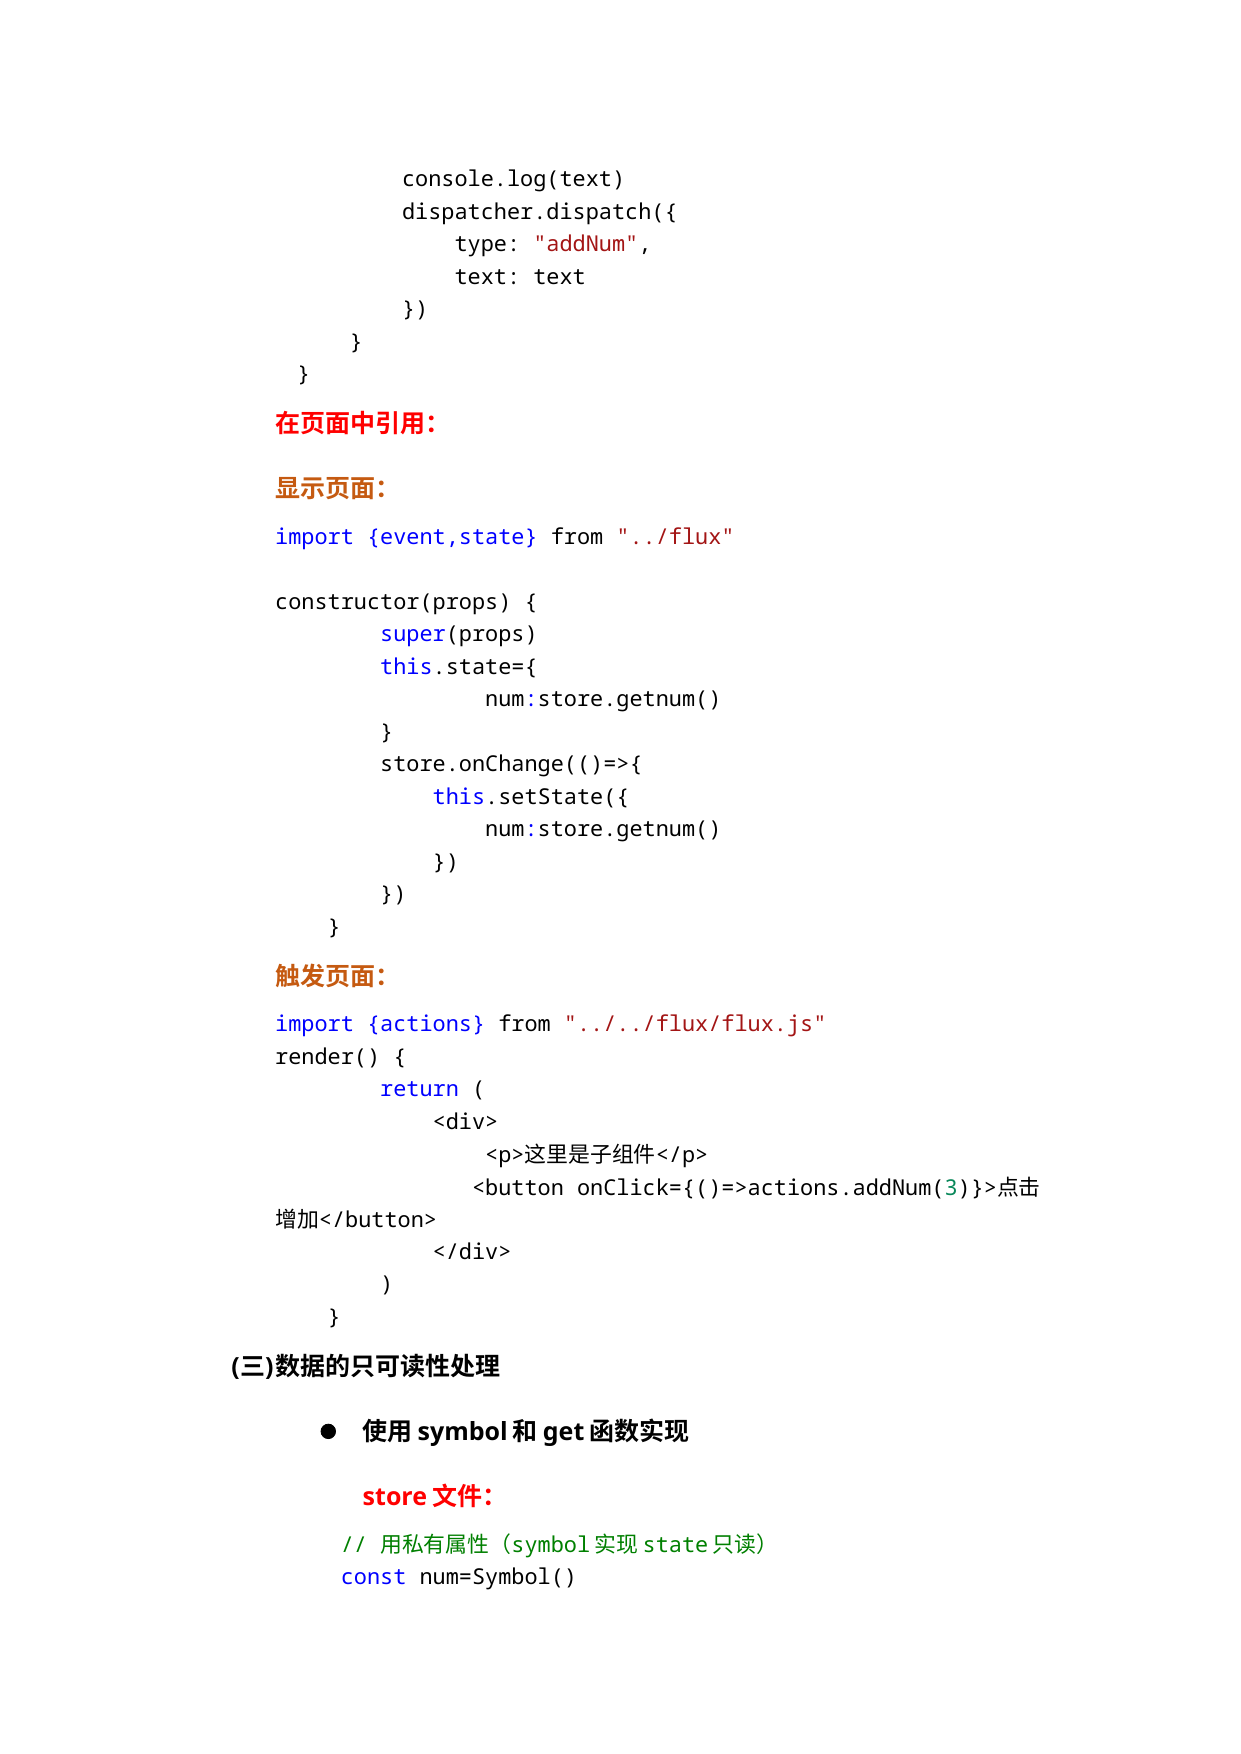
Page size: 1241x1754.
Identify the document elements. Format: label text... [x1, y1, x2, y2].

list 使用symbol和get函数实现 [319, 1397, 1053, 1462]
text const num=Symbol() [341, 1559, 1053, 1592]
text this.setState({ [231, 779, 1053, 812]
list 数据的只可读性处理 [231, 1332, 1053, 1397]
text text: text [297, 259, 1053, 292]
text }) [275, 877, 1053, 909]
list 触发页面： [275, 942, 1053, 1007]
text num:store.getnum() [275, 682, 1053, 714]
text <div> [275, 1104, 1053, 1137]
text } [297, 357, 1053, 389]
text }) [275, 844, 1053, 877]
text import {actions} from "../../flux/flux.js" [231, 1007, 1053, 1039]
text } [297, 324, 1053, 357]
text } [275, 714, 1053, 747]
text return ( [275, 1072, 1053, 1104]
text } [275, 1299, 1053, 1332]
text }) [297, 292, 1053, 324]
text type: "addNum", [297, 227, 1053, 259]
text super(props) [275, 617, 1053, 649]
list 在页面中引用： [275, 389, 1053, 454]
text <button onClick={()=>actions.addNum(3)}>点击增加</button> [275, 1169, 1053, 1234]
text } [275, 909, 1053, 942]
text render() { [275, 1039, 1053, 1072]
text store.onChange(()=>{ [275, 747, 1053, 779]
text console.log(text) [297, 162, 1053, 194]
text dispatcher.dispatch({ [297, 194, 1053, 227]
text // 用私有属性（symbol实现state只读） [341, 1527, 1053, 1559]
text <p>这里是子组件</p> [275, 1137, 1053, 1169]
text </div> [275, 1234, 1053, 1267]
text import {event,state} from "../flux" [231, 519, 1053, 552]
text ) [275, 1267, 1053, 1299]
text this.state={ [275, 649, 1053, 682]
text num:store.getnum() [275, 812, 1053, 844]
text constructor(props) { [275, 584, 1053, 617]
list 显示页面： [275, 454, 1053, 519]
text store文件： [319, 1462, 1053, 1527]
